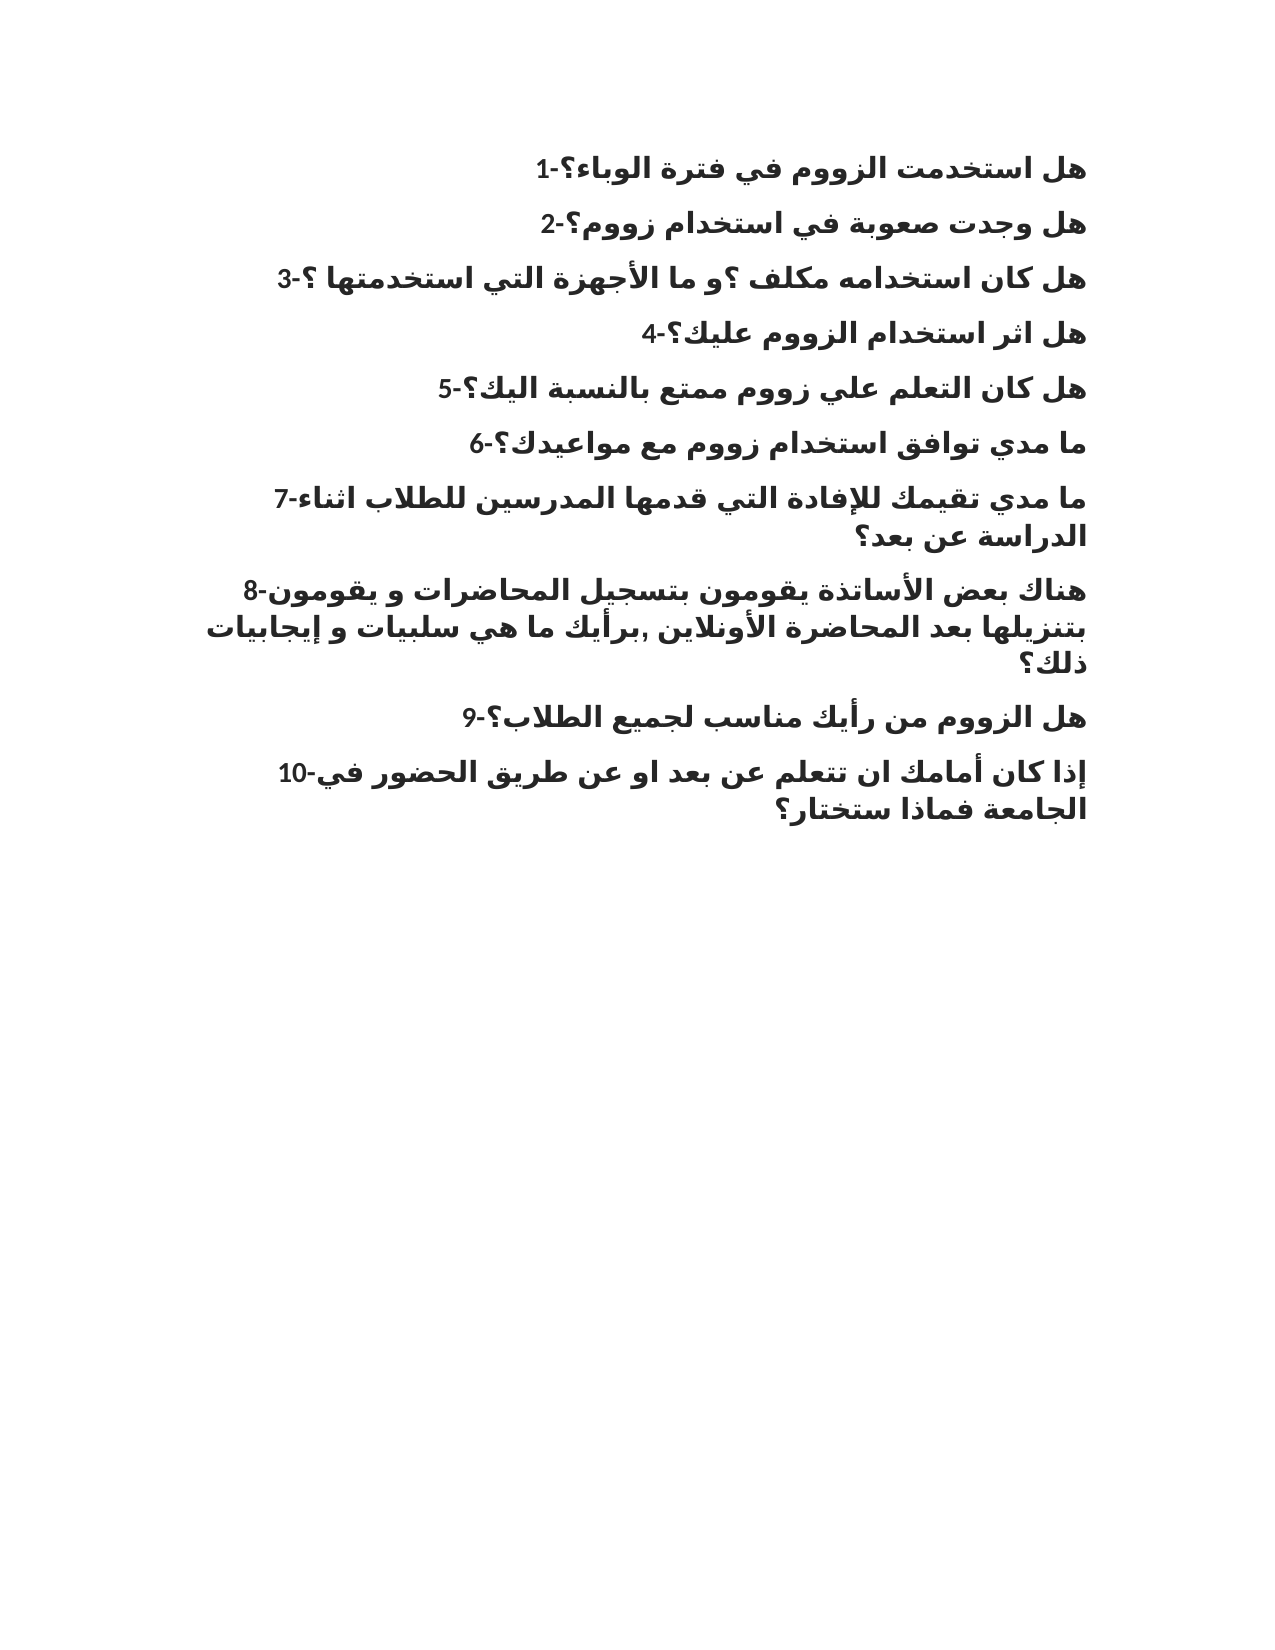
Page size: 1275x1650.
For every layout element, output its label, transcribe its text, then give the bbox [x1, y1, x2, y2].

text 5-هل كان التعلم علي زووم ممتع بالنسبة اليك؟ [187, 370, 1087, 406]
text 8-هناك بعض الأساتذة يقومون بتسجيل المحاضرات و يقومون بتنزيلها بعد المحاضرة الأونلاين ,برأيك ما هي سلبيات و إيجابيات ذلك؟ [187, 572, 1087, 679]
text 1-هل استخدمت الزووم في فترة الوباء؟ [187, 150, 1087, 186]
text 4-هل اثر استخدام الزووم عليك؟ [187, 315, 1087, 351]
text 2-هل وجدت صعوبة في استخدام زووم؟ [187, 205, 1087, 241]
text 7-ما مدي تقيمك للإفادة التي قدمها المدرسين للطلاب اثناء الدراسة عن بعد؟ [187, 481, 1087, 552]
text 9-هل الزووم من رأيك مناسب لجميع الطلاب؟ [187, 699, 1087, 734]
text 3-هل كان استخدامه مكلف ؟و ما الأجهزة التي استخدمتها ؟ [187, 260, 1087, 296]
text 10-إذا كان أمامك ان تتعلم عن بعد او عن طريق الحضور في الجامعة فماذا ستختار؟ [187, 754, 1087, 826]
text 6-ما مدي توافق استخدام زووم مع مواعيدك؟ [187, 426, 1087, 461]
